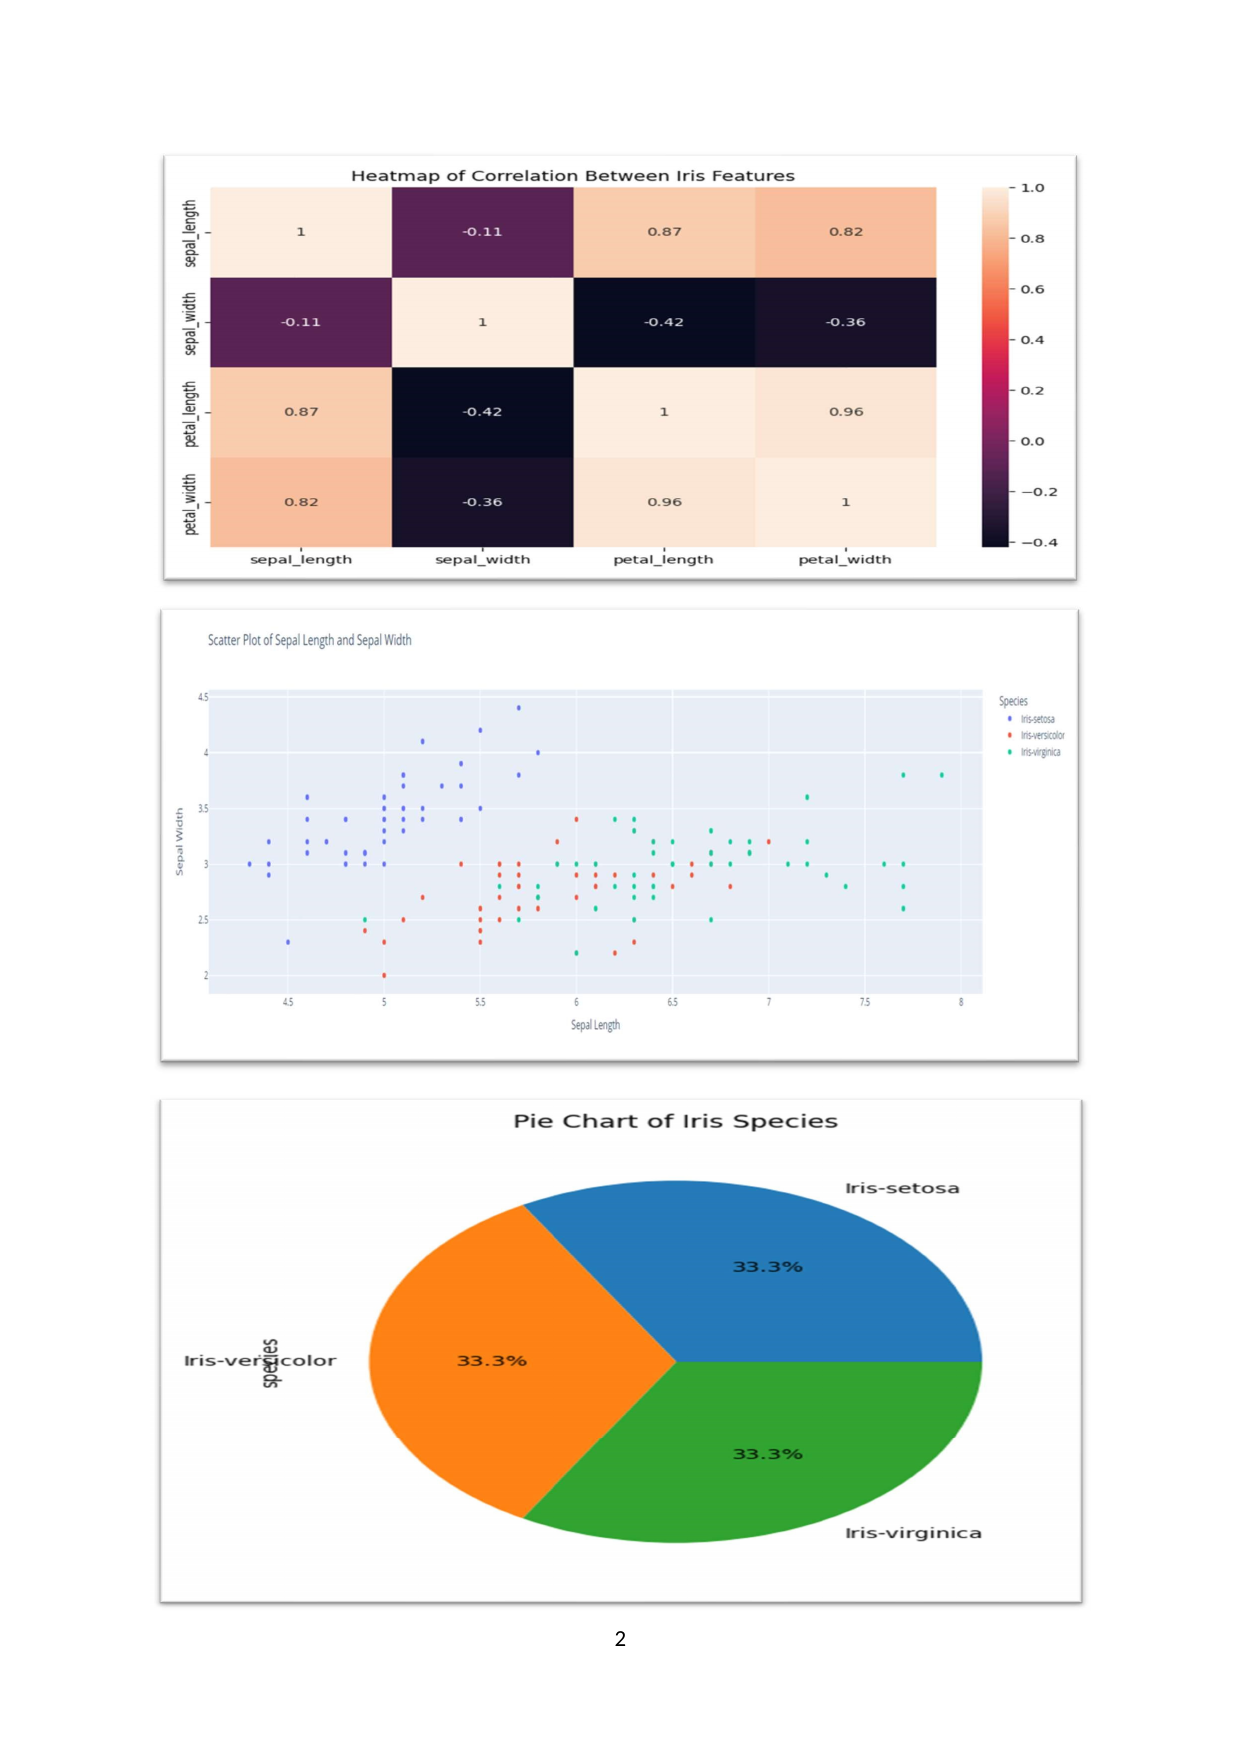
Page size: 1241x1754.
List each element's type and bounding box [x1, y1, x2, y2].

picture [150, 602, 1089, 1075]
picture [150, 1095, 1091, 1611]
picture [153, 150, 1087, 592]
